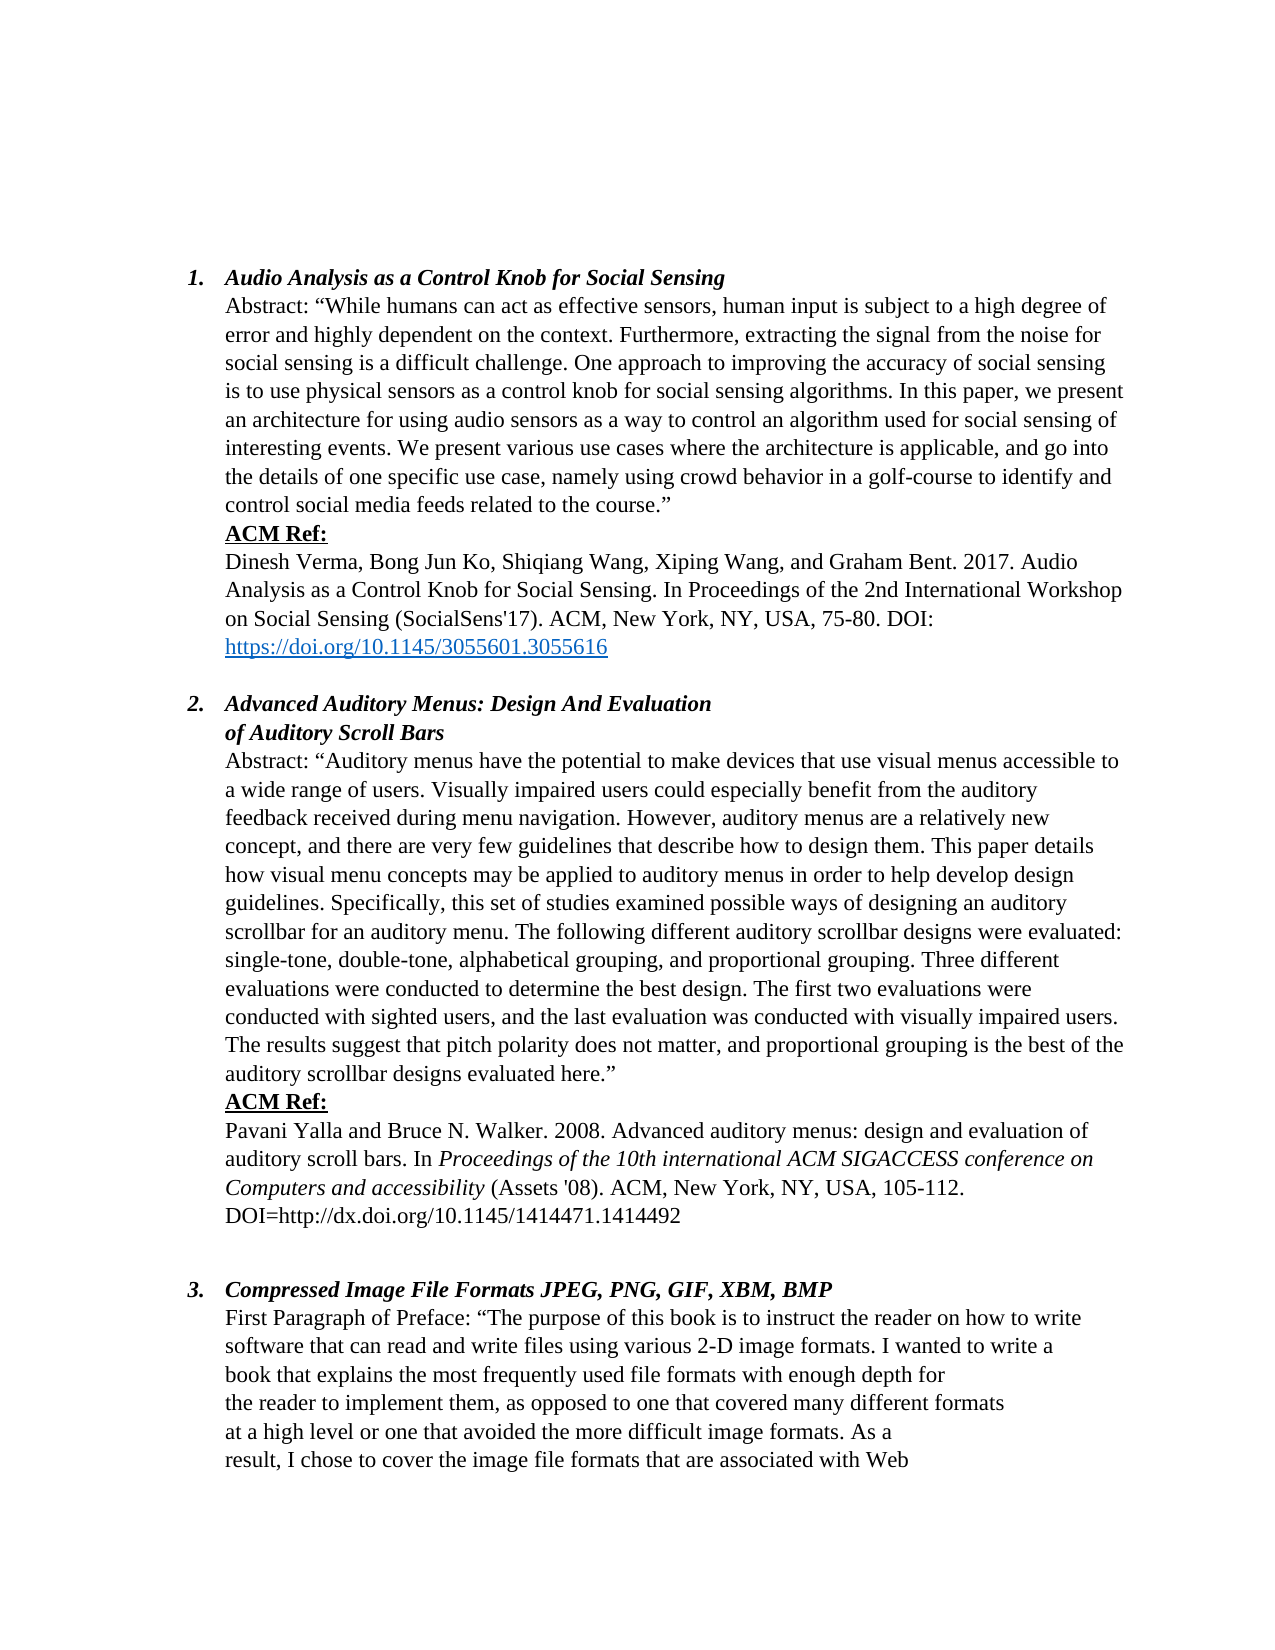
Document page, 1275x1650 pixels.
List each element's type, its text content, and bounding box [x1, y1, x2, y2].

text Abstract: “Auditory menus have the potential to make devices that use visual menus accessible to a wide range of users. Visually impaired users could especially benefit from the auditory feedback received during menu navigation. However, auditory menus are a relatively new concept, and there are very few guidelines that describe how to design them. This paper details how visual menu concepts may be applied to auditory menus in order to help develop design guidelines. Specifically, this set of studies examined possible ways of designing an auditory scrollbar for an auditory menu. The following different auditory scrollbar designs were evaluated: single-tone, double-tone, alphabetical grouping, and proportional grouping. Three different evaluations were conducted to determine the best design. The first two evaluations were conducted with sighted users, and the last evaluation was conducted with visually impaired users. The results suggest that pitch polarity does not matter, and proportional grouping is the best of the auditory scrollbar designs evaluated here.” [225, 747, 1125, 1086]
text ACM Ref: [225, 520, 1125, 546]
text the reader to implement them, as opposed to one that covered many different formats [225, 1389, 1125, 1416]
text Dinesh Verma, Bong Jun Ko, Shiqiang Wang, Xiping Wang, and Graham Bent. 2017. Audio Analysis as a Control Knob for Social Sensing. In Proceedings of the 2nd International Workshop on Social Sensing (SocialSens'17). ACM, New York, NY, USA, 75-80. DOI: https://doi.org/10.1145/3055601.3055616 [225, 548, 1125, 660]
list Audio Analysis as a Control Knob for Social Sensing [187, 264, 1125, 290]
text book that explains the most frequently used file formats with enough depth for [225, 1361, 1125, 1387]
text First Paragraph of Preface: “The purpose of this book is to instruct the reader on how to write software that can read and write files using various 2-D image formats. I wanted to write a [225, 1304, 1125, 1359]
text ACM Ref: [225, 1088, 1125, 1115]
text at a high level or one that avoided the more difficult image formats. As a [225, 1418, 1125, 1444]
list of Auditory Scroll Bars [225, 719, 1125, 745]
list Advanced Auditory Menus: Design And Evaluation [187, 690, 1125, 717]
text Pavani Yalla and Bruce N. Walker. 2008. Advanced auditory menus: design and evaluation of auditory scroll bars. In Proceedings of the 10th international ACM SIGACCESS conference on Computers and accessibility (Assets '08). ACM, New York, NY, USA, 105-112. DOI=http://dx.doi.org/10.1145/1414471.1414492 [225, 1117, 1125, 1228]
list Compressed Image File Formats JPEG, PNG, GIF, XBM, BMP [187, 1276, 1125, 1302]
text result, I chose to cover the image file formats that are associated with Web [225, 1446, 1125, 1473]
text Abstract: “While humans can act as effective sensors, human input is subject to a high degree of error and highly dependent on the context. Furthermore, extracting the signal from the noise for social sensing is a difficult challenge. One approach to improving the accuracy of social sensing is to use physical sensors as a control knob for social sensing algorithms. In this paper, we present an architecture for using audio sensors as a way to control an algorithm used for social sensing of interesting events. We present various use cases where the architecture is applicable, and go into the details of one specific use case, namely using crowd behavior in a golf-course to identify and control social media feeds related to the course.” [225, 292, 1125, 518]
